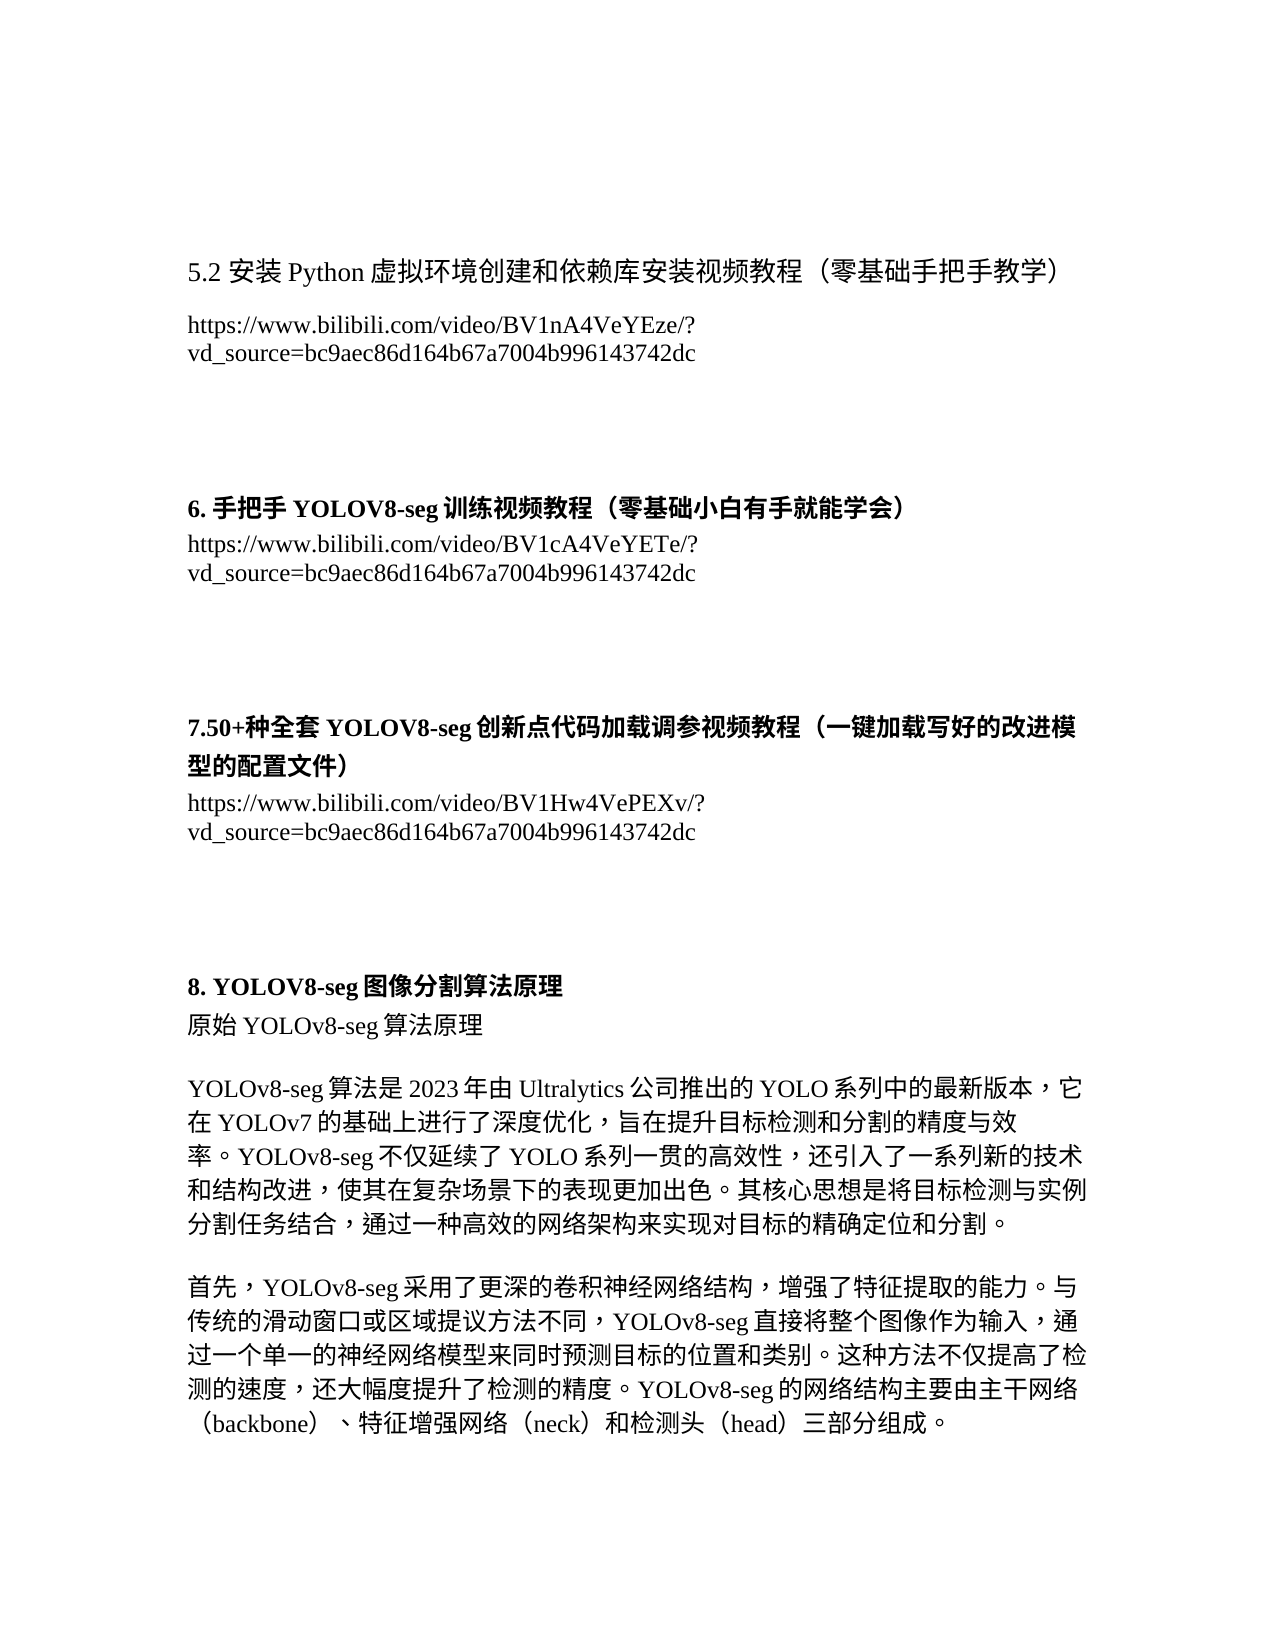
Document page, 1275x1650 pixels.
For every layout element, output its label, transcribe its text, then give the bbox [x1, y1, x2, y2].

text 5.2 安装Python虚拟环境创建和依赖库安装视频教程（零基础手把手教学） [187, 252, 1087, 289]
subtitle 7.50+种全套YOLOV8-seg创新点代码加载调参视频教程（一键加载写好的改进模型的配置文件） [187, 710, 1087, 783]
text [187, 1008, 1087, 1469]
text https://www.bilibili.com/video/BV1Hw4VePEXv/?vd_source=bc9aec86d164b67a7004b996143742dc [187, 788, 1087, 846]
subtitle 8. YOLOV8-seg图像分割算法原理 [187, 968, 1087, 1003]
text https://www.bilibili.com/video/BV1cA4VeYETe/?vd_source=bc9aec86d164b67a7004b996143742dc [187, 529, 1087, 587]
subtitle 6. 手把手YOLOV8-seg训练视频教程（零基础小白有手就能学会） [187, 490, 1087, 524]
text https://www.bilibili.com/video/BV1nA4VeYEze/?vd_source=bc9aec86d164b67a7004b996143742dc [187, 310, 1087, 367]
